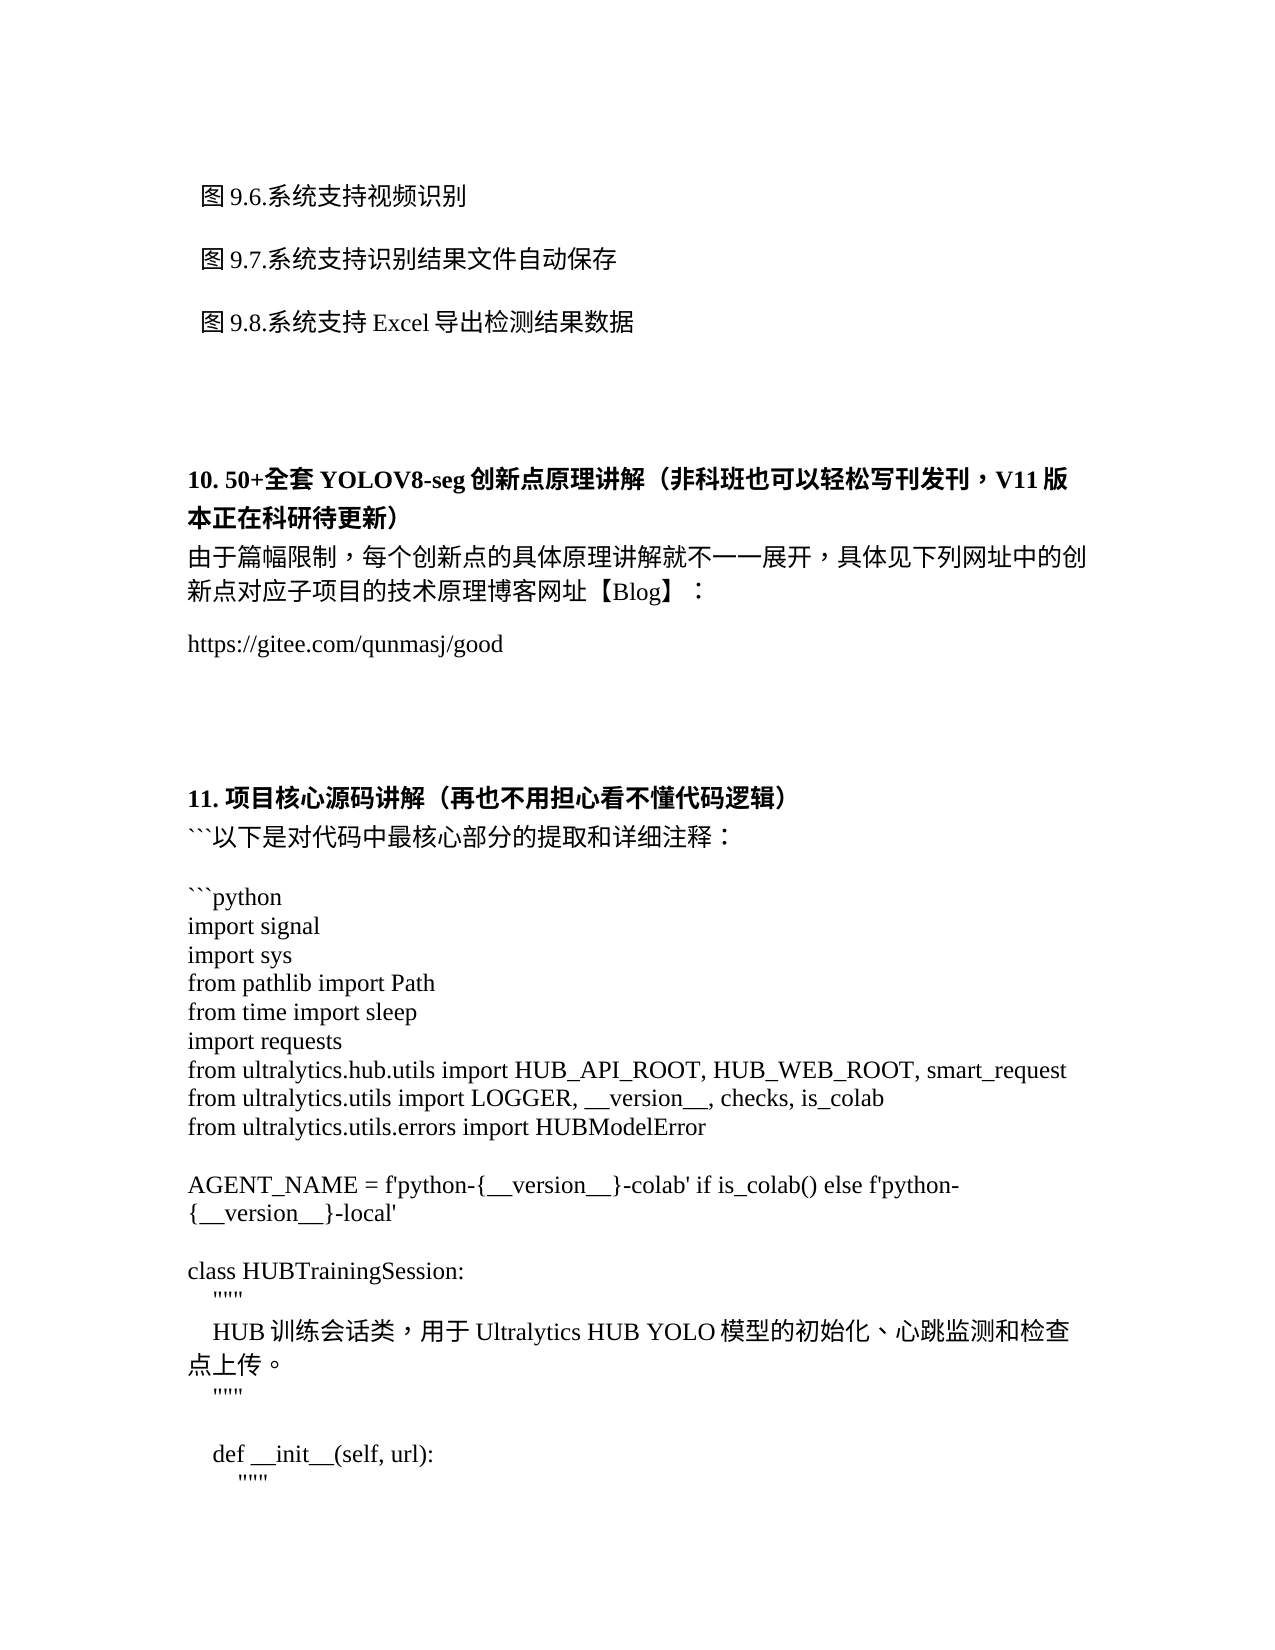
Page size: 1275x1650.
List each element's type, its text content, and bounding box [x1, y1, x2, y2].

subtitle 10. 50+全套YOLOV8-seg创新点原理讲解（非科班也可以轻松写刊发刊，V11版本正在科研待更新） [187, 461, 1087, 534]
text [187, 819, 1087, 1497]
text 由于篇幅限制，每个创新点的具体原理讲解就不一一展开，具体见下列网址中的创新点对应子项目的技术原理博客网址【Blog】： [187, 540, 1087, 608]
subtitle 11. 项目核心源码讲解（再也不用担心看不懂代码逻辑） [187, 780, 1087, 814]
text https://gitee.com/qunmasj/good [187, 629, 1087, 657]
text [187, 150, 1087, 338]
